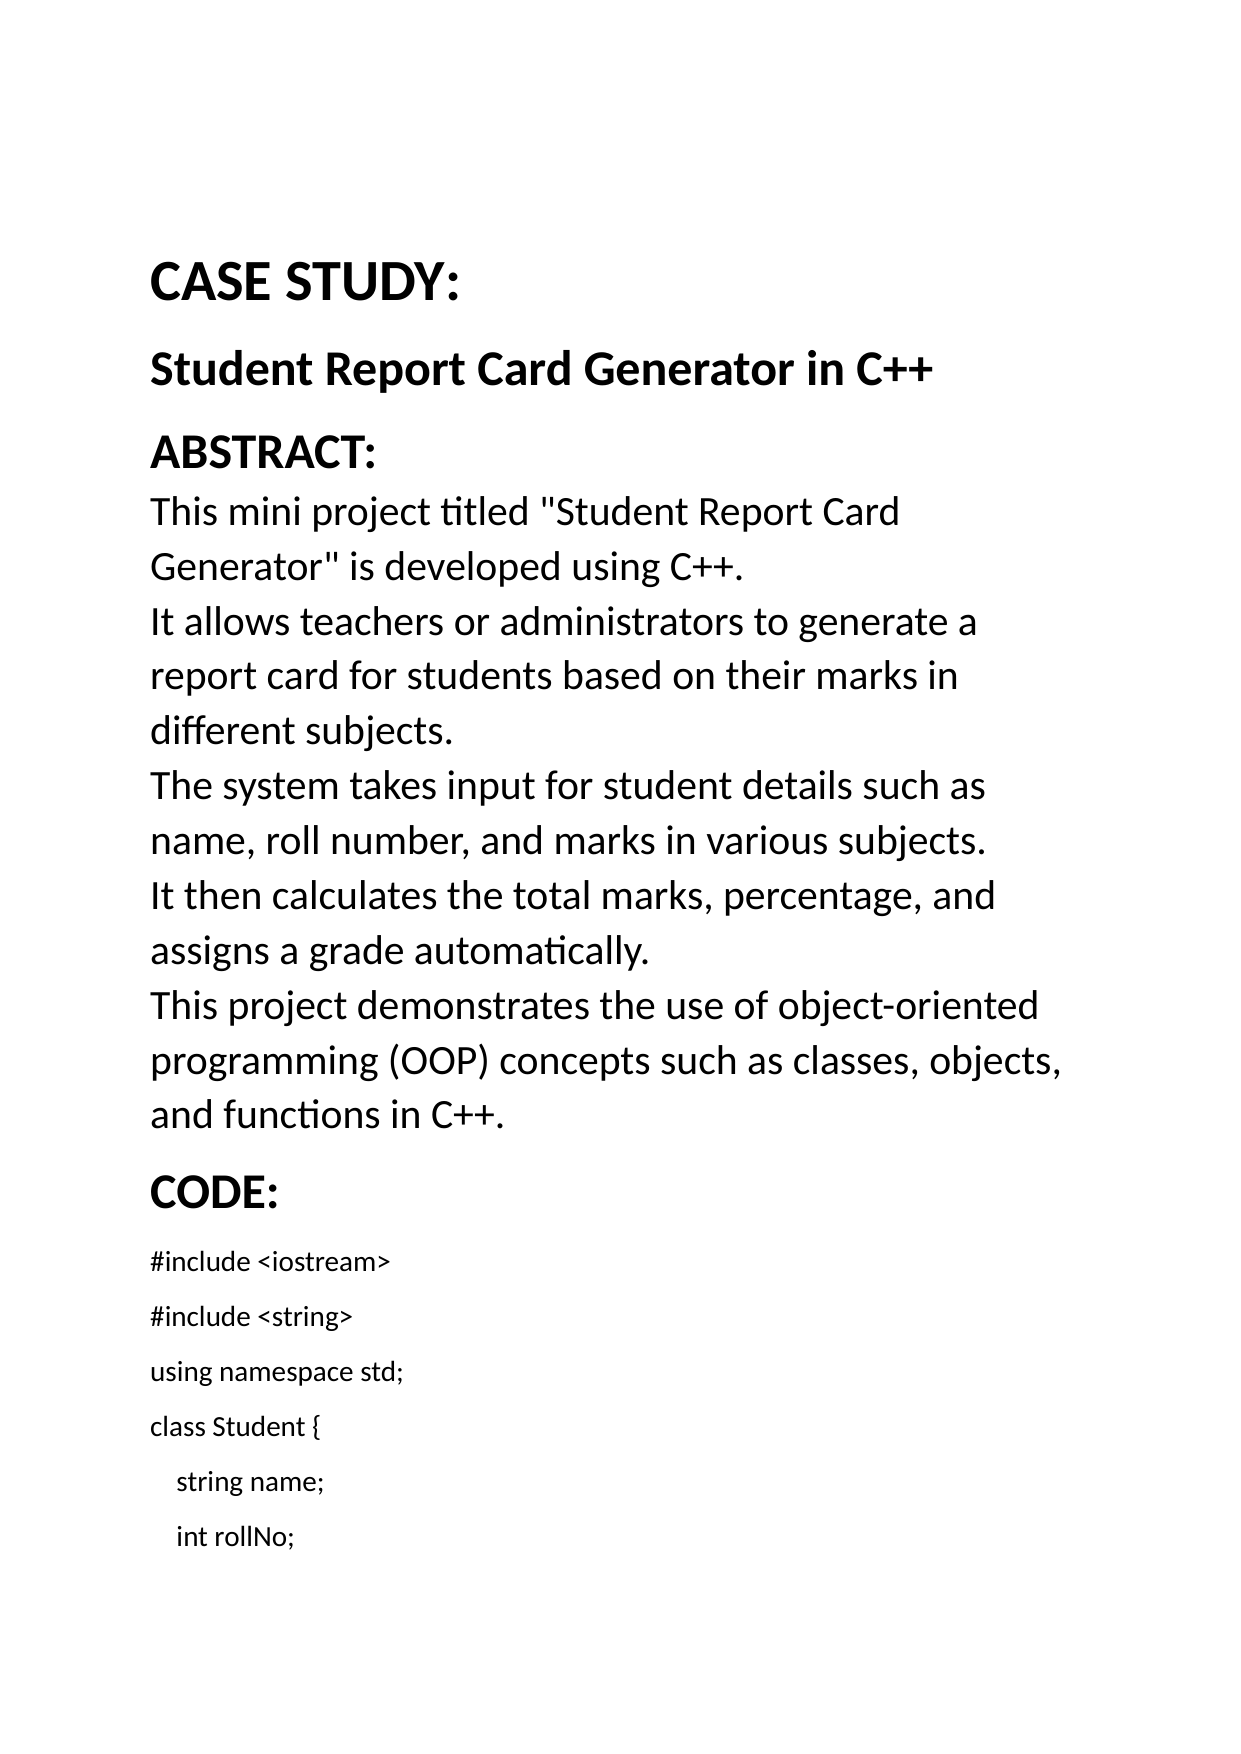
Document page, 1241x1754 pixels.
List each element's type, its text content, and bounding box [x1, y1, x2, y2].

text Student Report Card Generator in C++ [150, 337, 1090, 398]
text using namespace std; [150, 1353, 1090, 1388]
text string name; [150, 1463, 1090, 1499]
text ABSTRACT: This mini project titled "Student Report Card Generator" is developed using C++. It allows teachers or administrators to generate a report card for students based on their marks in different subjects. The system takes input for student details such as name, roll number, and marks in various subjects. It then calculates the total marks, percentage, and assigns a grade automatically. This project demonstrates the use of object-oriented programming (OOP) concepts such as classes, objects, and functions in C++. [150, 419, 1090, 1139]
text #include <iostream> [150, 1243, 1090, 1278]
text CODE: [150, 1160, 1090, 1221]
text CASE STUDY: [150, 243, 1090, 315]
text #include <string> [150, 1298, 1090, 1333]
text int rollNo; [150, 1518, 1090, 1554]
text class Student { [150, 1408, 1090, 1443]
